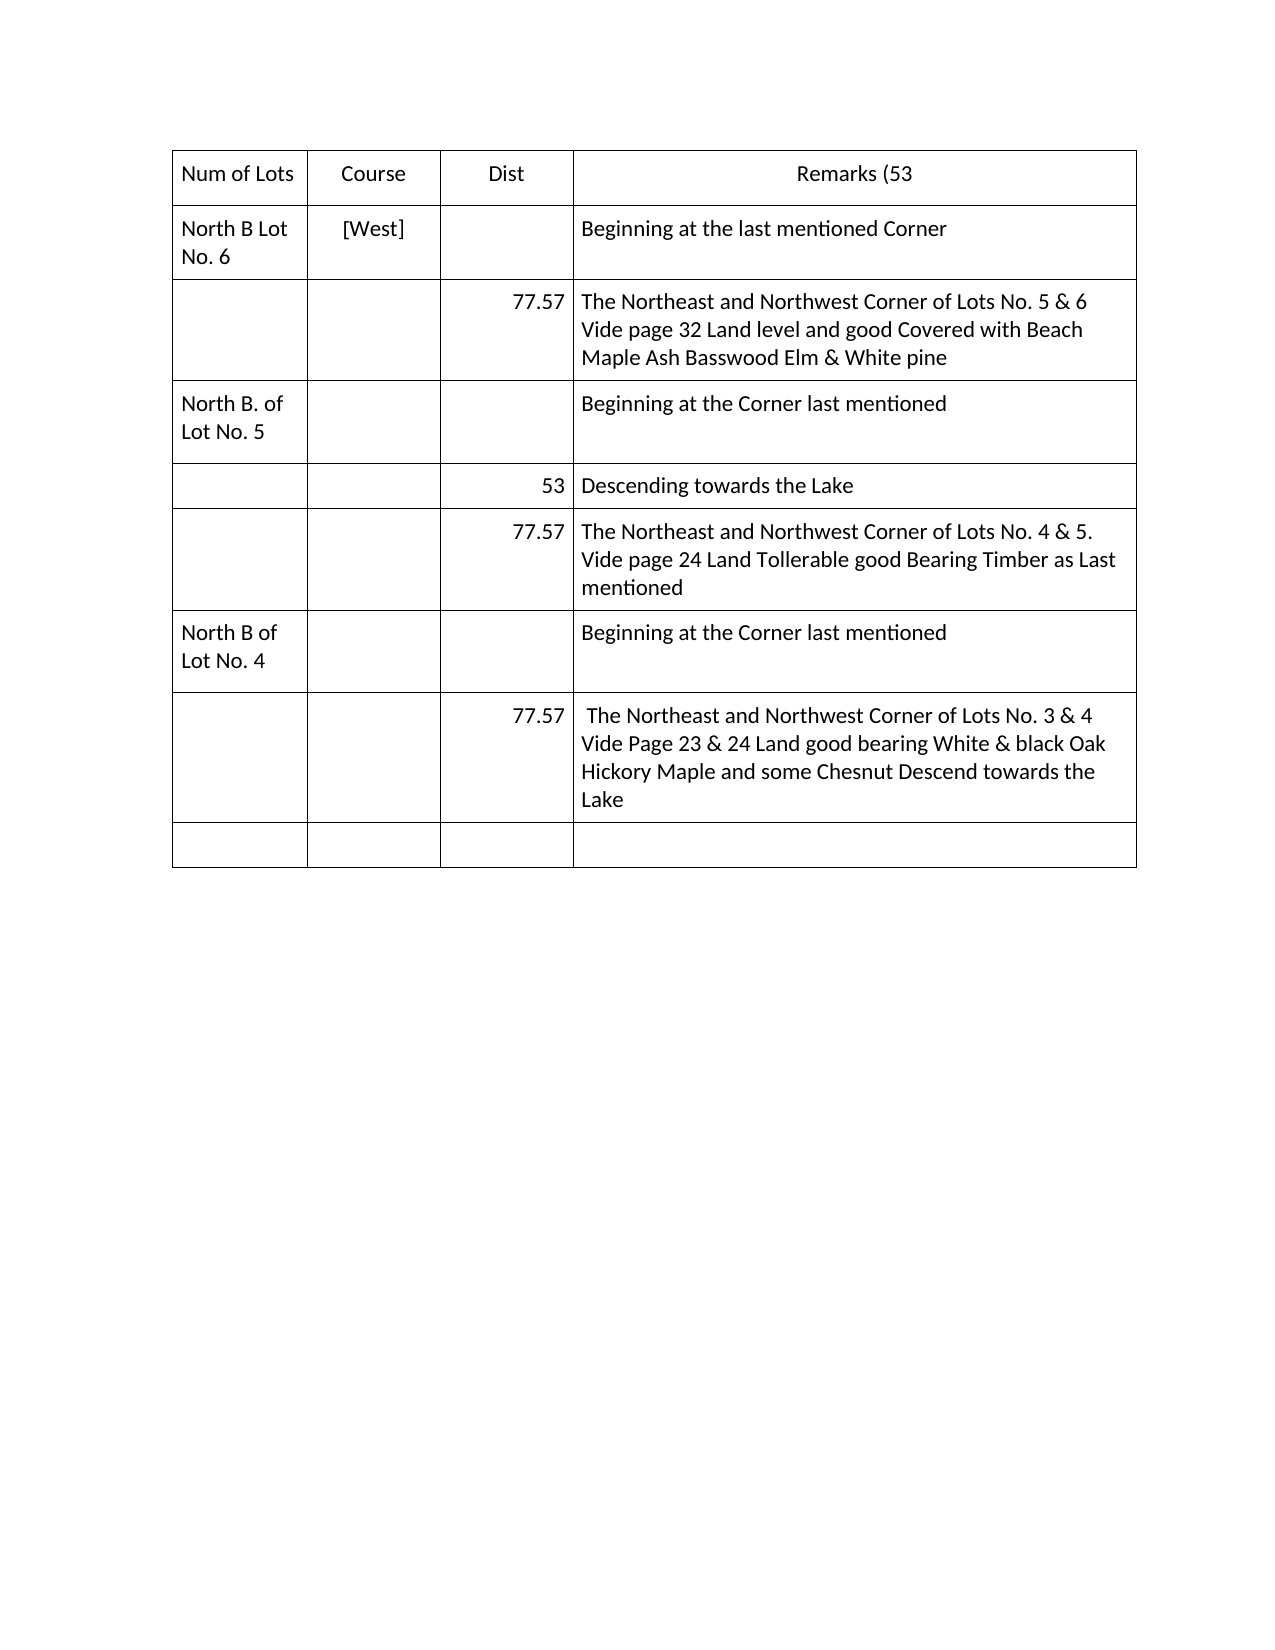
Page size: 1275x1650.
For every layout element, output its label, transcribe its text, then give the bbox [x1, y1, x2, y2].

table_cell Beginning at the last mentioned Corner [574, 206, 1136, 279]
table_cell [574, 823, 1136, 867]
table_cell Descending towards the Lake [574, 464, 1136, 508]
table_cell [West] [308, 206, 440, 279]
table_cell [441, 381, 573, 462]
table_cell [308, 509, 440, 609]
table_cell [173, 464, 307, 508]
table_cell [173, 823, 307, 867]
table_cell [173, 693, 307, 821]
table_cell 77.57 [441, 280, 573, 380]
table_cell The Northeast and Northwest Corner of Lots No. 3 & 4 Vide Page 23 & 24 Land good bearing White & black Oak Hickory Maple and some Chesnut Descend towards the Lake [574, 693, 1136, 821]
table_cell [441, 206, 573, 279]
table_cell [308, 381, 440, 462]
table_cell North B. of Lot No. 5 [173, 381, 307, 462]
table_cell North B Lot No. 6 [173, 206, 307, 279]
table_cell 77.57 [441, 509, 573, 609]
table_cell 53 [441, 464, 573, 508]
table_cell [308, 823, 440, 867]
table_header Num of Lots [173, 151, 307, 205]
table_header Course [308, 151, 440, 205]
table_cell [308, 693, 440, 821]
table_cell [308, 280, 440, 380]
table_cell North B of Lot No. 4 [173, 611, 307, 692]
table_cell [173, 509, 307, 609]
table_cell [441, 823, 573, 867]
table_cell The Northeast and Northwest Corner of Lots No. 4 & 5. Vide page 24 Land Tollerable good Bearing Timber as Last mentioned [574, 509, 1136, 609]
table_cell [308, 464, 440, 508]
table_cell Beginning at the Corner last mentioned [574, 611, 1136, 692]
table_cell 77.57 [441, 693, 573, 821]
table_cell [441, 611, 573, 692]
table_header Dist [441, 151, 573, 205]
table_header Remarks (53 [574, 151, 1136, 205]
table_cell [173, 280, 307, 380]
table_cell Beginning at the Corner last mentioned [574, 381, 1136, 462]
table_cell The Northeast and Northwest Corner of Lots No. 5 & 6 Vide page 32 Land level and good Covered with Beach Maple Ash Basswood Elm & White pine [574, 280, 1136, 380]
table_cell [308, 611, 440, 692]
